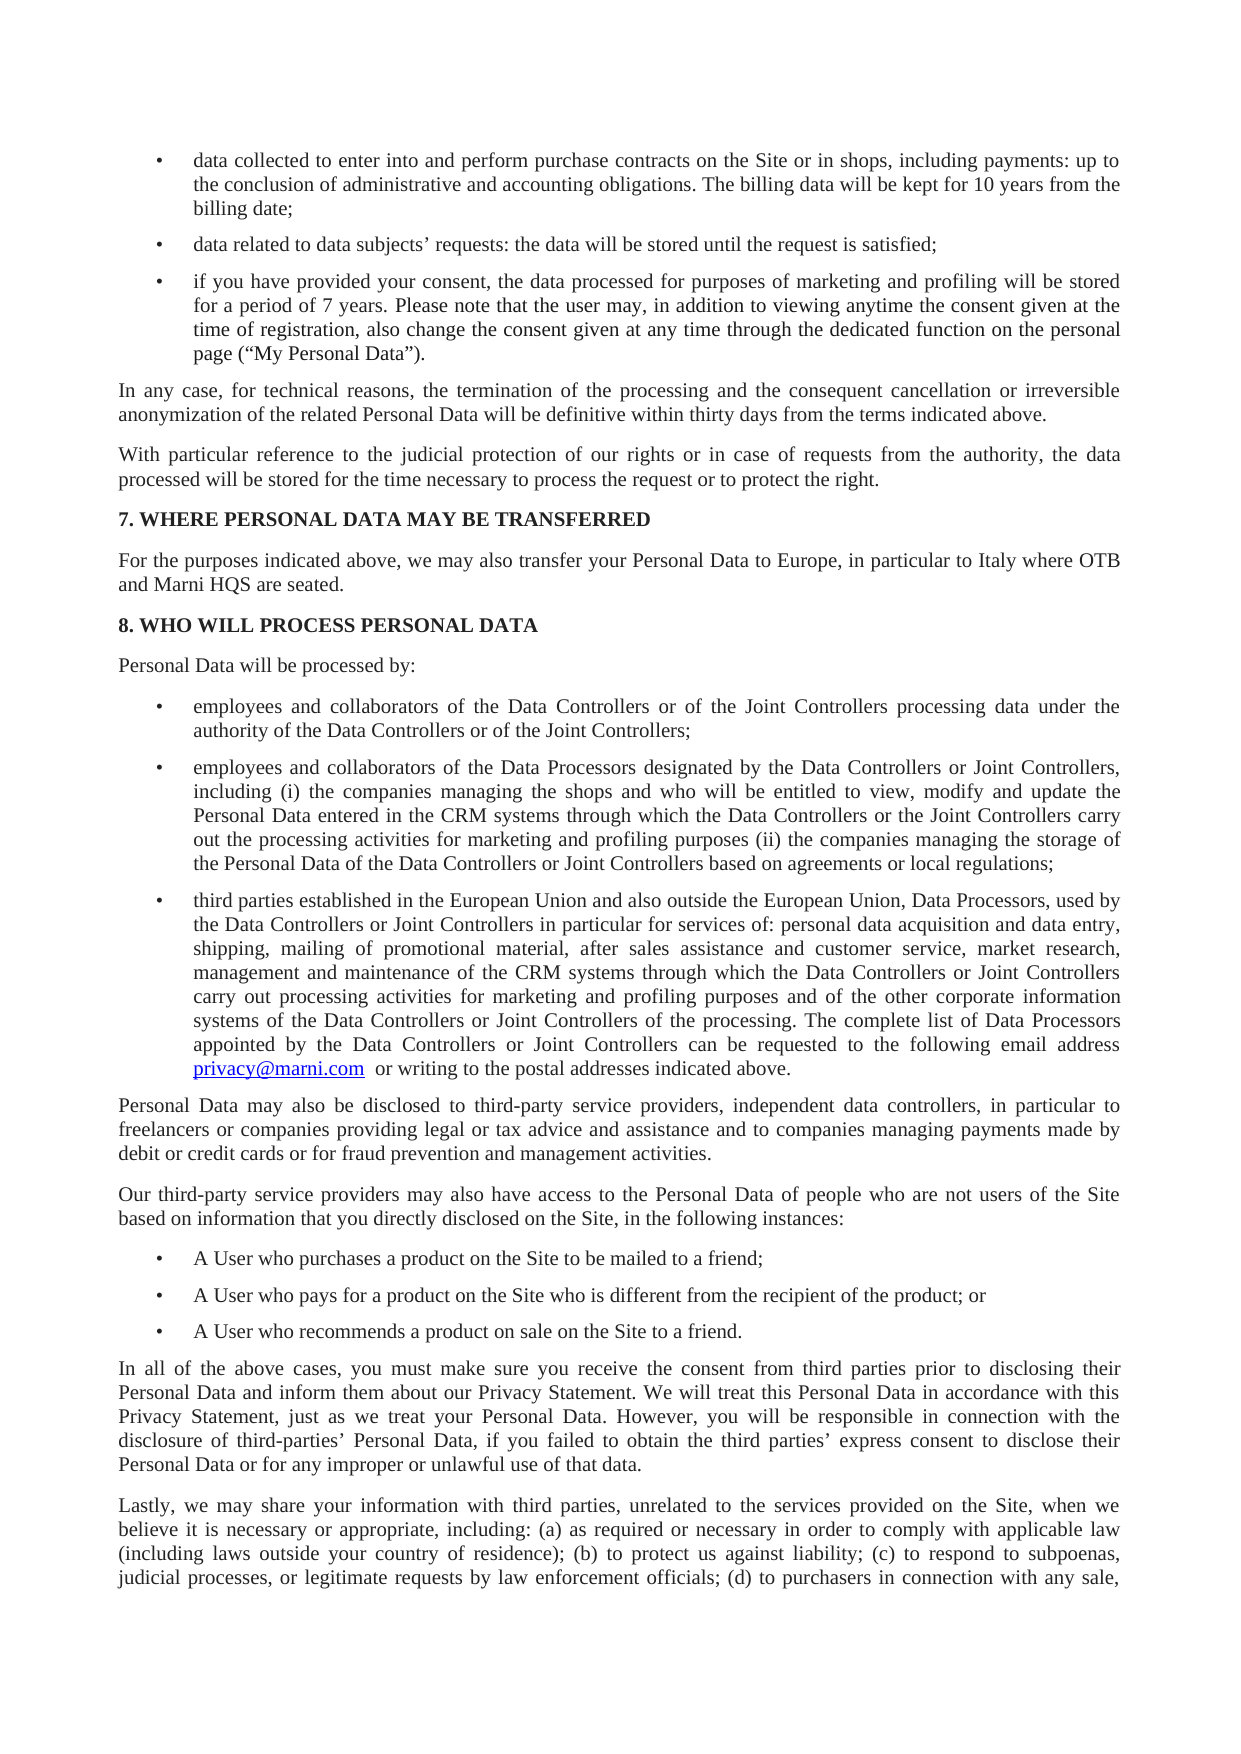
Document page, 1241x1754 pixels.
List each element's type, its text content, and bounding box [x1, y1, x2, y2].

list A User who purchases a product on the Site to be mailed to a friend; [156, 1246, 1122, 1270]
list A User who recommends a product on sale on the Site to a friend. [156, 1319, 1122, 1343]
list A User who pays for a product on the Site who is different from the recipient of the product; or [156, 1283, 1122, 1307]
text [118, 1493, 1122, 1589]
text Personal Data will be processed by: [118, 653, 1122, 677]
list third parties established in the European Union and also outside the European Union, Data Processors, used by the Data Controllers or Joint Controllers in particular for services of: personal data acquisition and data entry, shipping, mailing of promotional material, after sales assistance and customer service, market research, management and maintenance of the CRM systems through which the Data Controllers or Joint Controllers carry out processing activities for marketing and profiling purposes and of the other corporate information systems of the Data Controllers or Joint Controllers of the processing. The complete list of Data Processors appointed by the Data Controllers or Joint Controllers can be requested to the following email address privacy@marni.com or writing to the postal addresses indicated above. [156, 888, 1122, 1080]
list data collected to enter into and perform purchase contracts on the Site or in shops, including payments: up to the conclusion of administrative and accounting obligations. The billing data will be kept for 10 years from the billing date; [156, 148, 1122, 220]
text With particular reference to the judicial protection of our rights or in case of requests from the authority, the data processed will be stored for the time necessary to process the request or to protect the right. [118, 442, 1122, 491]
list data related to data subjects’ requests: the data will be stored until the request is satisfied; [156, 232, 1122, 256]
text In any case, for technical reasons, the termination of the processing and the consequent cancellation or irreversible anonymization of the related Personal Data will be definitive within thirty days from the terms indicated above. [118, 378, 1122, 426]
text 7. WHERE PERSONAL DATA MAY BE TRANSFERRED [118, 507, 1122, 531]
text In all of the above cases, you must make sure you receive the consent from third parties prior to disclosing their Personal Data and inform them about our Privacy Statement. We will treat this Personal Data in accordance with this Privacy Statement, just as we treat your Personal Data. However, you will be responsible in connection with the disclosure of third-parties’ Personal Data, if you failed to obtain the third parties’ express consent to disclose their Personal Data or for any improper or unlawful use of that data. [118, 1356, 1122, 1476]
text Personal Data may also be disclosed to third-party service providers, independent data controllers, in particular to freelancers or companies providing legal or tax advice and assistance and to companies managing payments made by debit or credit cards or for fraud prevention and management activities. [118, 1093, 1122, 1165]
text Our third-party service providers may also have access to the Personal Data of people who are not users of the Site based on information that you directly disclosed on the Site, in the following instances: [118, 1181, 1122, 1229]
list if you have provided your consent, the data processed for purposes of marketing and profiling will be stored for a period of 7 years. Please note that the user may, in addition to viewing anytime the consent given at the time of registration, also change the consent given at any time through the dedicated function on the personal page (“My Personal Data”). [156, 269, 1122, 365]
list employees and collaborators of the Data Processors designated by the Data Controllers or Joint Controllers, including (i) the companies managing the shops and who will be entitled to view, modify and update the Personal Data entered in the CRM systems through which the Data Controllers or the Joint Controllers carry out the processing activities for marketing and profiling purposes (ii) the companies managing the storage of the Personal Data of the Data Controllers or Joint Controllers based on agreements or local regulations; [156, 755, 1122, 875]
text For the purposes indicated above, we may also transfer your Personal Data to Europe, in particular to Italy where OTB and Marni HQS are seated. [118, 548, 1122, 596]
text 8. WHO WILL PROCESS PERSONAL DATA [118, 613, 1122, 637]
list employees and collaborators of the Data Controllers or of the Joint Controllers processing data under the authority of the Data Controllers or of the Joint Controllers; [156, 694, 1122, 742]
